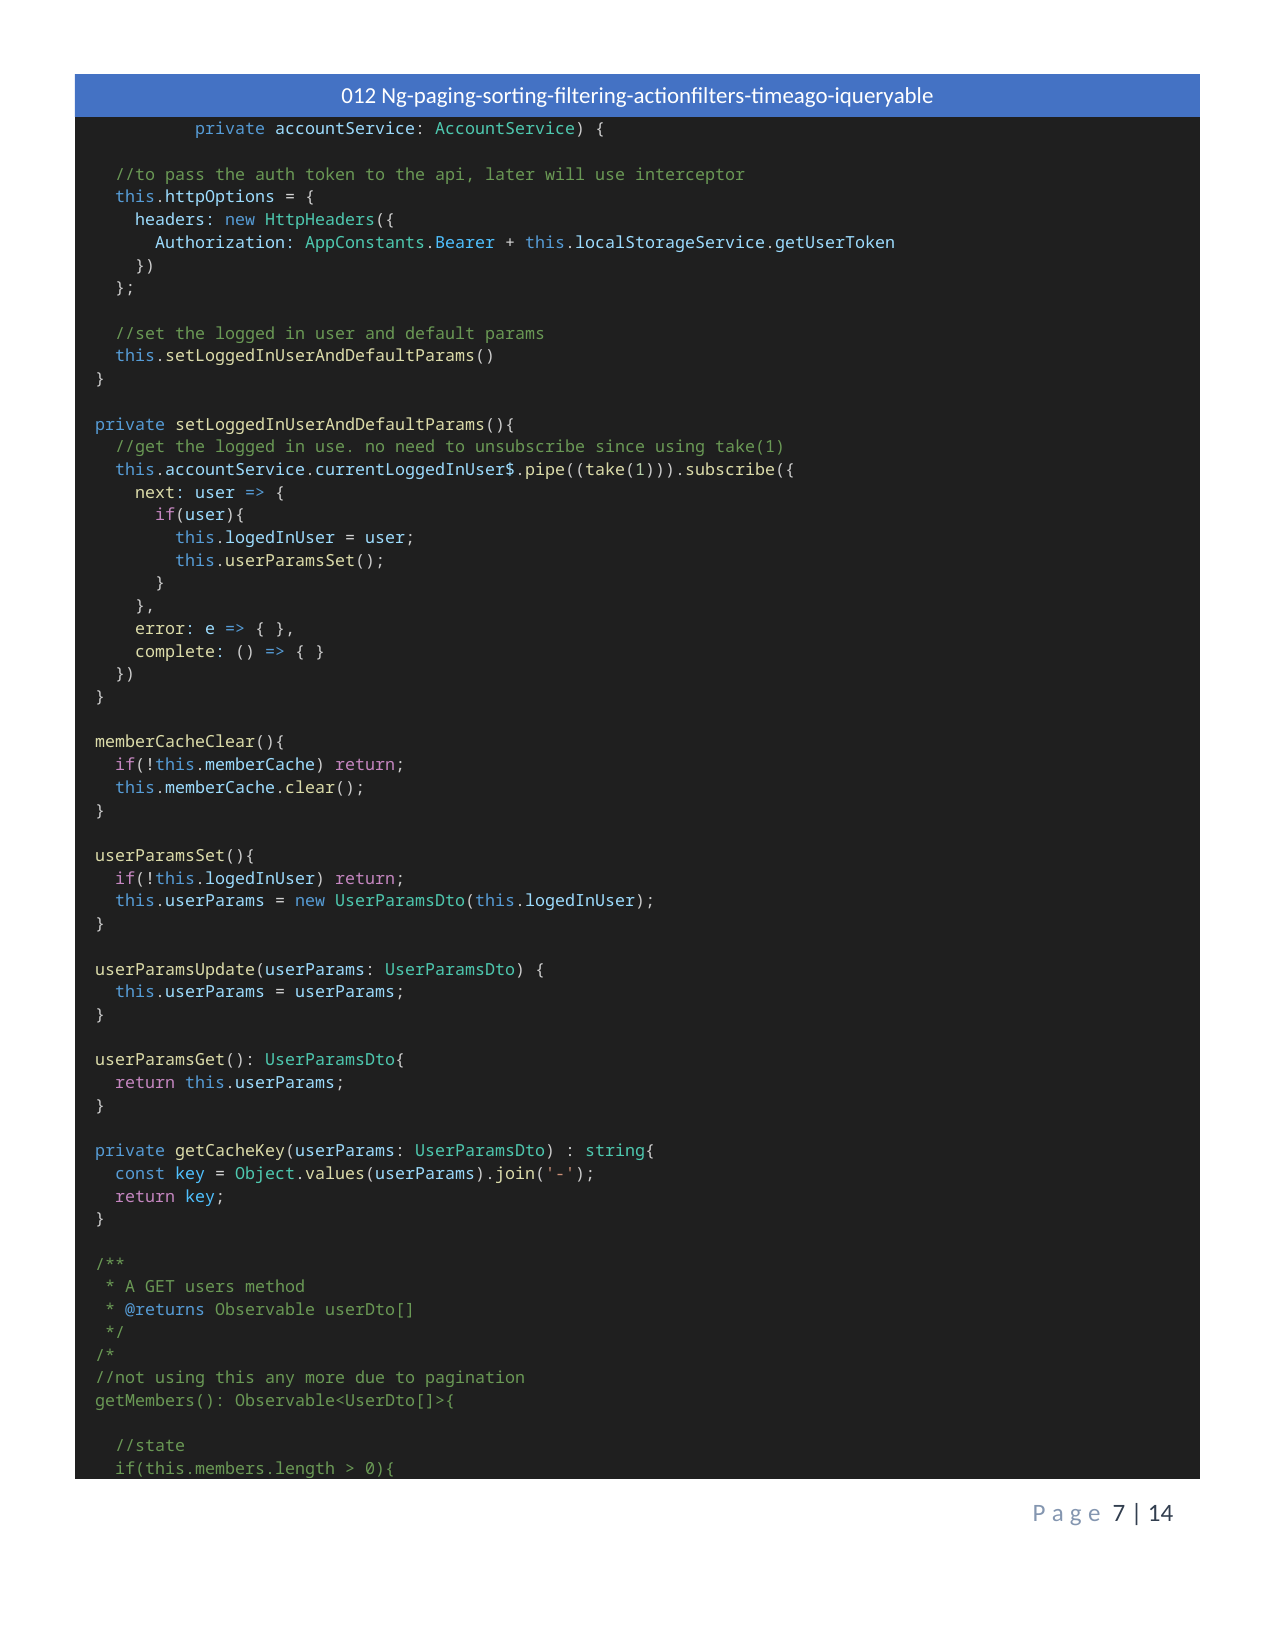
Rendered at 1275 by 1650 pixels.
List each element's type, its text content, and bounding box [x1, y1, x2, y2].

text private setLoggedInUserAndDefaultParams(){ [75, 412, 1200, 435]
text //set the logged in user and default params [75, 321, 1200, 344]
text private getCacheKey(userParams: UserParamsDto) : string{ [75, 1139, 1200, 1162]
text this.setLoggedInUserAndDefaultParams() [75, 344, 1200, 367]
text complete: () => { } [75, 639, 1200, 662]
text userParamsSet(){ [75, 844, 1200, 866]
text const key = Object.values(userParams).join('-'); [75, 1162, 1200, 1184]
text } [75, 1207, 1200, 1230]
text next: user => { [75, 480, 1200, 503]
text error: e => { }, [75, 617, 1200, 639]
text */ [75, 1321, 1200, 1343]
text * A GET users method [75, 1275, 1200, 1298]
text /** [75, 1252, 1200, 1275]
text return key; [75, 1184, 1200, 1207]
text //state [75, 1434, 1200, 1457]
text Authorization: AppConstants.Bearer + this.localStorageService.getUserToken [75, 231, 1200, 253]
text }) [75, 662, 1200, 685]
text }) [75, 253, 1200, 276]
text if(!this.memberCache) return; [75, 753, 1200, 776]
text if(user){ [75, 503, 1200, 526]
text /* [75, 1343, 1200, 1366]
text this.userParamsSet(); [75, 548, 1200, 571]
text getMembers(): Observable<UserDto[]>{ [75, 1389, 1200, 1411]
text * @returns Observable userDto[] [75, 1298, 1200, 1321]
text } [75, 571, 1200, 594]
text userParamsUpdate(userParams: UserParamsDto) { [75, 957, 1200, 980]
text this.httpOptions = { [75, 185, 1200, 208]
text //to pass the auth token to the api, later will use interceptor [75, 162, 1200, 185]
text headers: new HttpHeaders({ [75, 208, 1200, 231]
text private accountService: AccountService) { [75, 117, 1200, 140]
text //not using this any more due to pagination [75, 1366, 1200, 1389]
text } [75, 1093, 1200, 1116]
text memberCacheClear(){ [75, 730, 1200, 753]
text //get the logged in use. no need to unsubscribe since using take(1) [75, 435, 1200, 458]
text } [75, 798, 1200, 821]
text } [75, 367, 1200, 389]
text } [75, 685, 1200, 707]
text this.memberCache.clear(); [75, 776, 1200, 798]
text } [75, 1003, 1200, 1025]
text }; [75, 276, 1200, 299]
text if(this.members.length > 0){ [75, 1457, 1200, 1479]
text userParamsGet(): UserParamsDto{ [75, 1048, 1200, 1071]
text } [75, 912, 1200, 934]
text this.accountService.currentLoggedInUser$.pipe((take(1))).subscribe({ [75, 458, 1200, 480]
text if(!this.logedInUser) return; [75, 866, 1200, 889]
text this.userParams = new UserParamsDto(this.logedInUser); [75, 889, 1200, 912]
text return this.userParams; [75, 1071, 1200, 1093]
text }, [75, 594, 1200, 617]
text this.userParams = userParams; [75, 980, 1200, 1003]
text this.logedInUser = user; [75, 526, 1200, 548]
